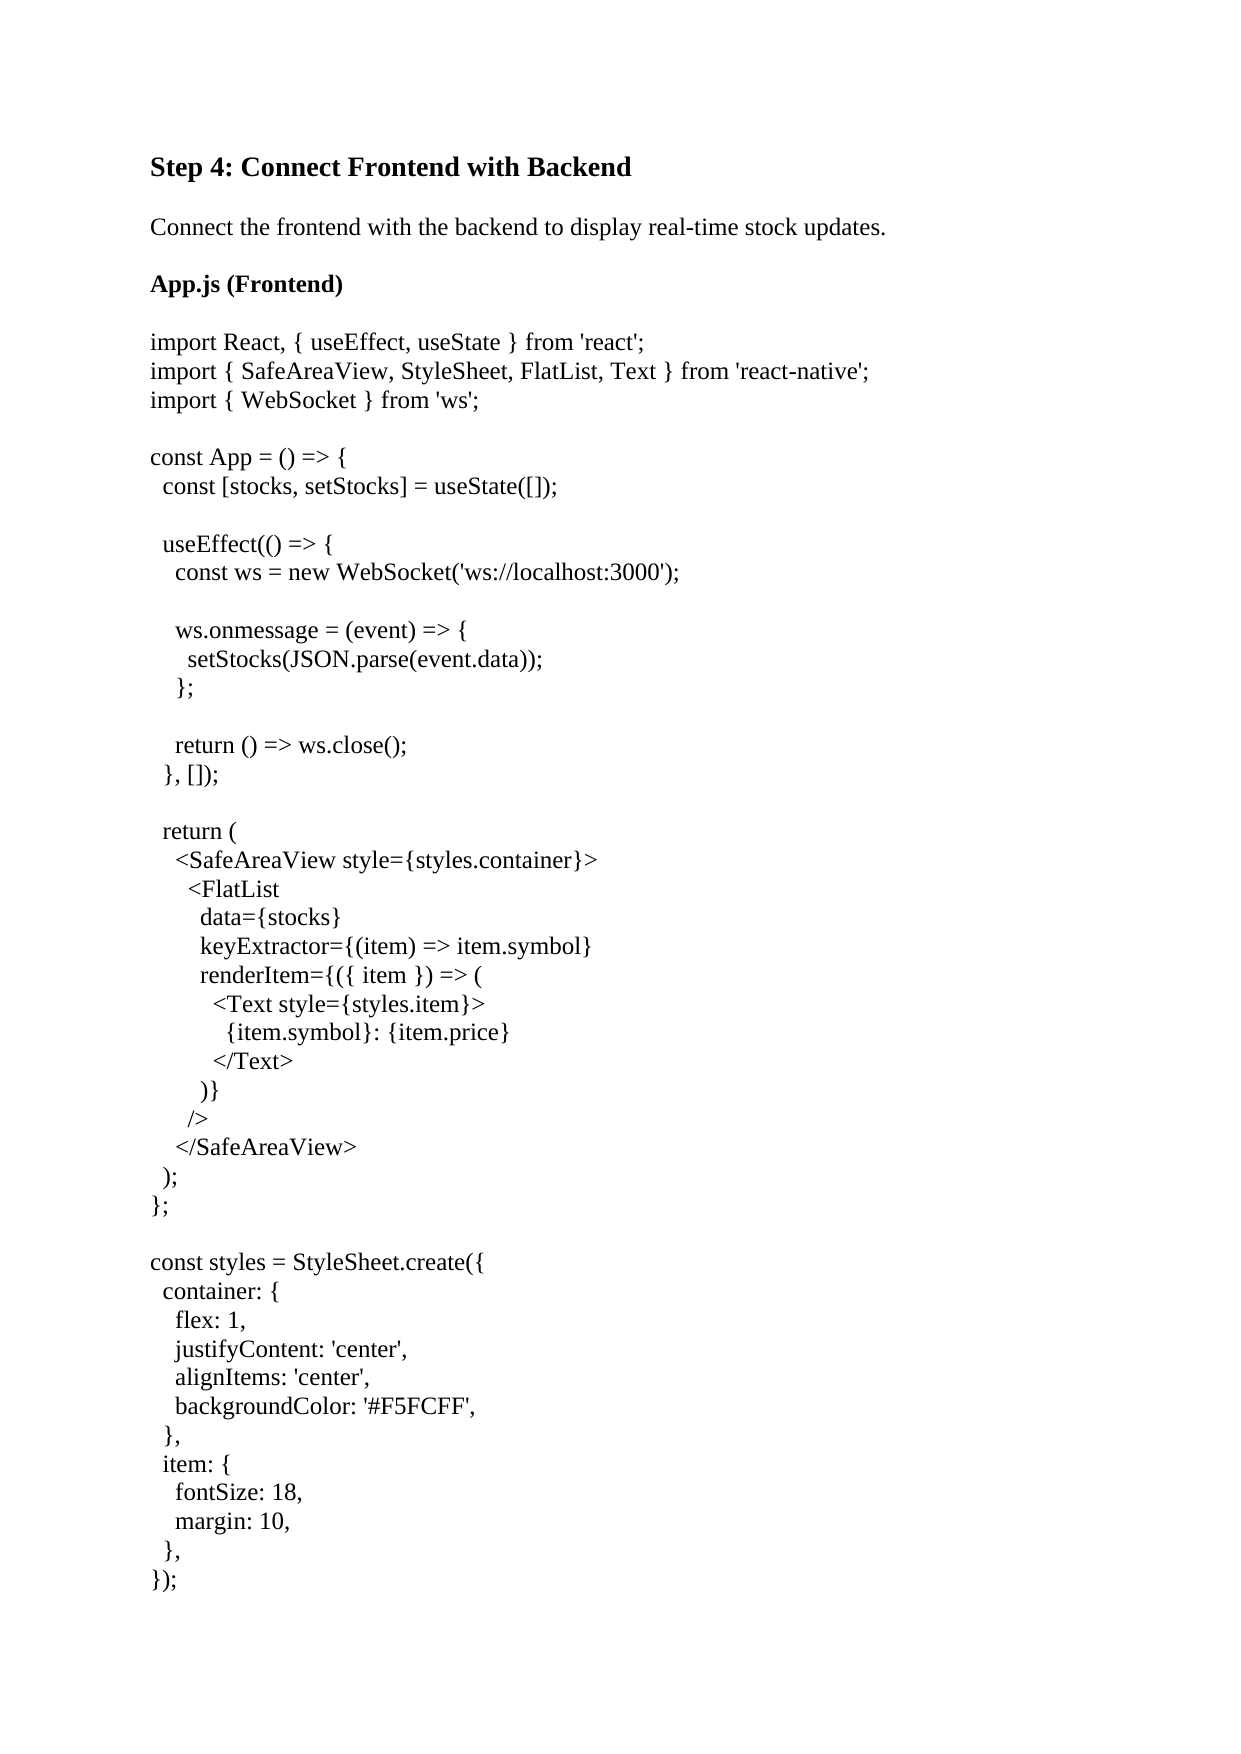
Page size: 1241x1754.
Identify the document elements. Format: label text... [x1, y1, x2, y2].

text item: { [150, 1449, 1090, 1477]
text const App = () => { [150, 442, 1090, 471]
text }; [150, 672, 1090, 701]
text fontSize: 18, [150, 1477, 1090, 1506]
text <FlatList [150, 874, 1090, 902]
text }; [150, 1190, 1090, 1219]
text import { WebSocket } from 'ws'; [150, 385, 1090, 414]
text const ws = new WebSocket('ws://localhost:3000'); [150, 557, 1090, 586]
text App.js (Frontend) [150, 269, 1090, 298]
text import React, { useEffect, useState } from 'react'; [150, 327, 1090, 356]
text renderItem={({ item }) => ( [150, 960, 1090, 989]
text }, [150, 1535, 1090, 1564]
text Step 4: Connect Frontend with Backend [150, 150, 1090, 182]
text }, [150, 1420, 1090, 1449]
text data={stocks} [150, 902, 1090, 931]
text }); [150, 1564, 1090, 1592]
text /> [150, 1104, 1090, 1132]
text alignItems: 'center', [150, 1362, 1090, 1391]
text ); [150, 1161, 1090, 1190]
text flex: 1, [150, 1305, 1090, 1334]
text }, []); [150, 759, 1090, 787]
text </SafeAreaView> [150, 1132, 1090, 1161]
text ws.onmessage = (event) => { [150, 615, 1090, 644]
text return () => ws.close(); [150, 730, 1090, 759]
text Connect the frontend with the backend to display real-time stock updates. [150, 212, 1090, 240]
text import { SafeAreaView, StyleSheet, FlatList, Text } from 'react-native'; [150, 356, 1090, 385]
text setStocks(JSON.parse(event.data)); [150, 644, 1090, 672]
text {item.symbol}: {item.price} [150, 1017, 1090, 1046]
text margin: 10, [150, 1506, 1090, 1535]
text container: { [150, 1276, 1090, 1305]
text keyExtractor={(item) => item.symbol} [150, 931, 1090, 960]
text <Text style={styles.item}> [150, 989, 1090, 1017]
text return ( [150, 816, 1090, 845]
text </Text> [150, 1046, 1090, 1075]
text backgroundColor: '#F5FCFF', [150, 1391, 1090, 1420]
text <SafeAreaView style={styles.container}> [150, 845, 1090, 874]
text useEffect(() => { [150, 529, 1090, 557]
text )} [150, 1075, 1090, 1104]
text justifyContent: 'center', [150, 1334, 1090, 1362]
text const styles = StyleSheet.create({ [150, 1247, 1090, 1276]
text const [stocks, setStocks] = useState([]); [150, 471, 1090, 500]
